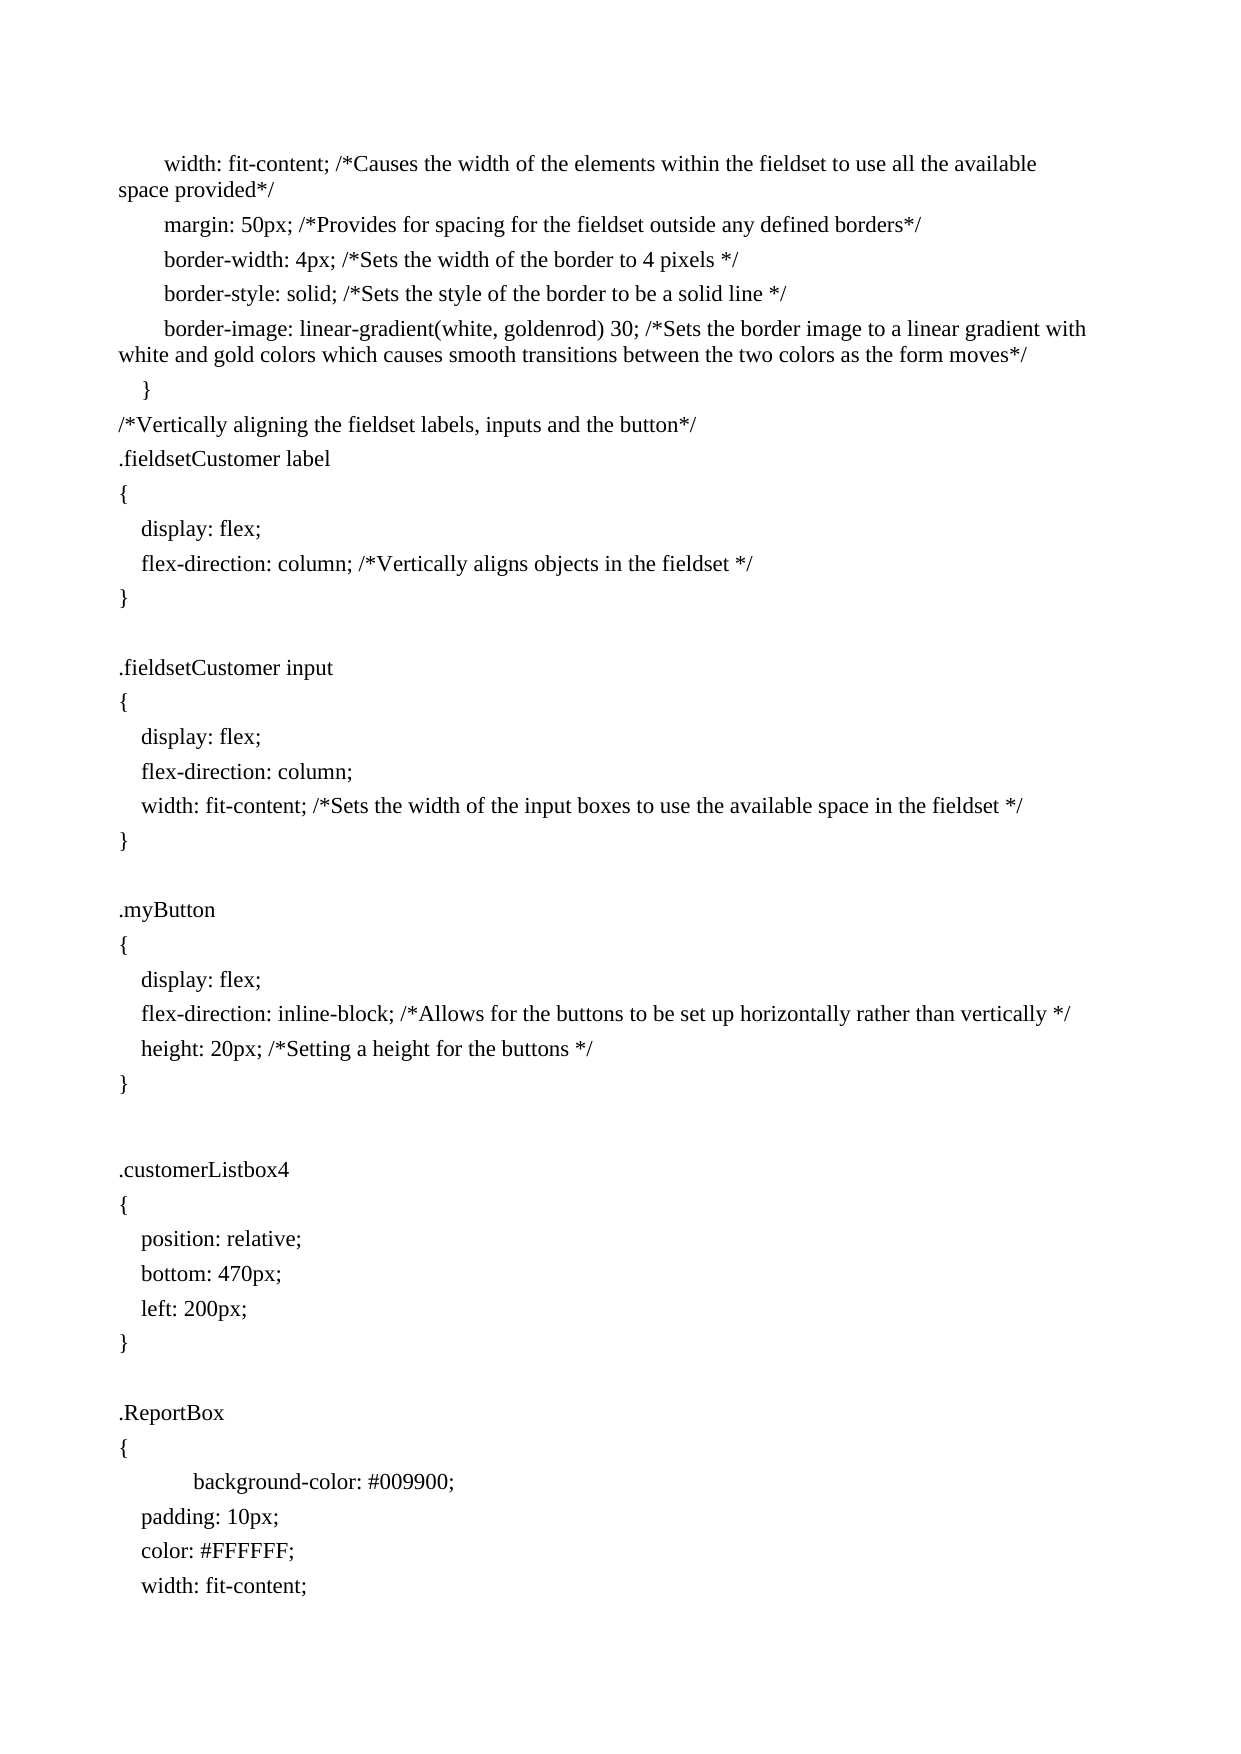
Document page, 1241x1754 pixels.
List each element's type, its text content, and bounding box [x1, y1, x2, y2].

text /*Vertically aligning the fieldset labels, inputs and the button*/ [118, 411, 1090, 437]
text flex-direction: column; /*Vertically aligns objects in the fieldset */ [118, 549, 1090, 576]
text display: flex; [118, 515, 1090, 541]
text background-color: #009900; [118, 1468, 1090, 1494]
text width: fit-content; /*Causes the width of the elements within the fieldset to use all the available space provided*/ [118, 150, 1090, 203]
text height: 20px; /*Setting a height for the buttons */ [118, 1035, 1090, 1062]
text position: relative; [118, 1225, 1090, 1252]
text width: fit-content; [118, 1572, 1090, 1599]
text .fieldsetCustomer input [118, 654, 1090, 680]
text .ReportBox [118, 1399, 1090, 1425]
text { [118, 931, 1090, 957]
text display: flex; [118, 966, 1090, 992]
text { [118, 688, 1090, 715]
text } [118, 584, 1090, 611]
text } [118, 1329, 1090, 1356]
text .customerListbox4 [118, 1156, 1090, 1182]
text border-style: solid; /*Sets the style of the border to be a solid line */ [118, 280, 1090, 307]
text border-image: linear-gradient(white, goldenrod) 30; /*Sets the border image to a linear gradient with white and gold colors which causes smooth transitions between the two colors as the form moves*/ [118, 315, 1090, 368]
text flex-direction: inline-block; /*Allows for the buttons to be set up horizontally rather than vertically */ [118, 1001, 1090, 1027]
text bottom: 470px; [118, 1260, 1090, 1286]
text border-width: 4px; /*Sets the width of the border to 4 pixels */ [118, 246, 1090, 272]
text .myButton [118, 896, 1090, 923]
text { [118, 480, 1090, 507]
text } [118, 376, 1090, 402]
text display: flex; [118, 723, 1090, 749]
text margin: 50px; /*Provides for spacing for the fieldset outside any defined borders*/ [118, 211, 1090, 237]
text } [118, 1070, 1090, 1096]
text color: #FFFFFF; [118, 1538, 1090, 1564]
text { [118, 1433, 1090, 1460]
text width: fit-content; /*Sets the width of the input boxes to use the available space in the fieldset */ [118, 792, 1090, 819]
text } [118, 827, 1090, 853]
text left: 200px; [118, 1295, 1090, 1321]
text { [118, 1191, 1090, 1217]
text flex-direction: column; [118, 758, 1090, 784]
text padding: 10px; [118, 1503, 1090, 1529]
text .fieldsetCustomer label [118, 446, 1090, 472]
